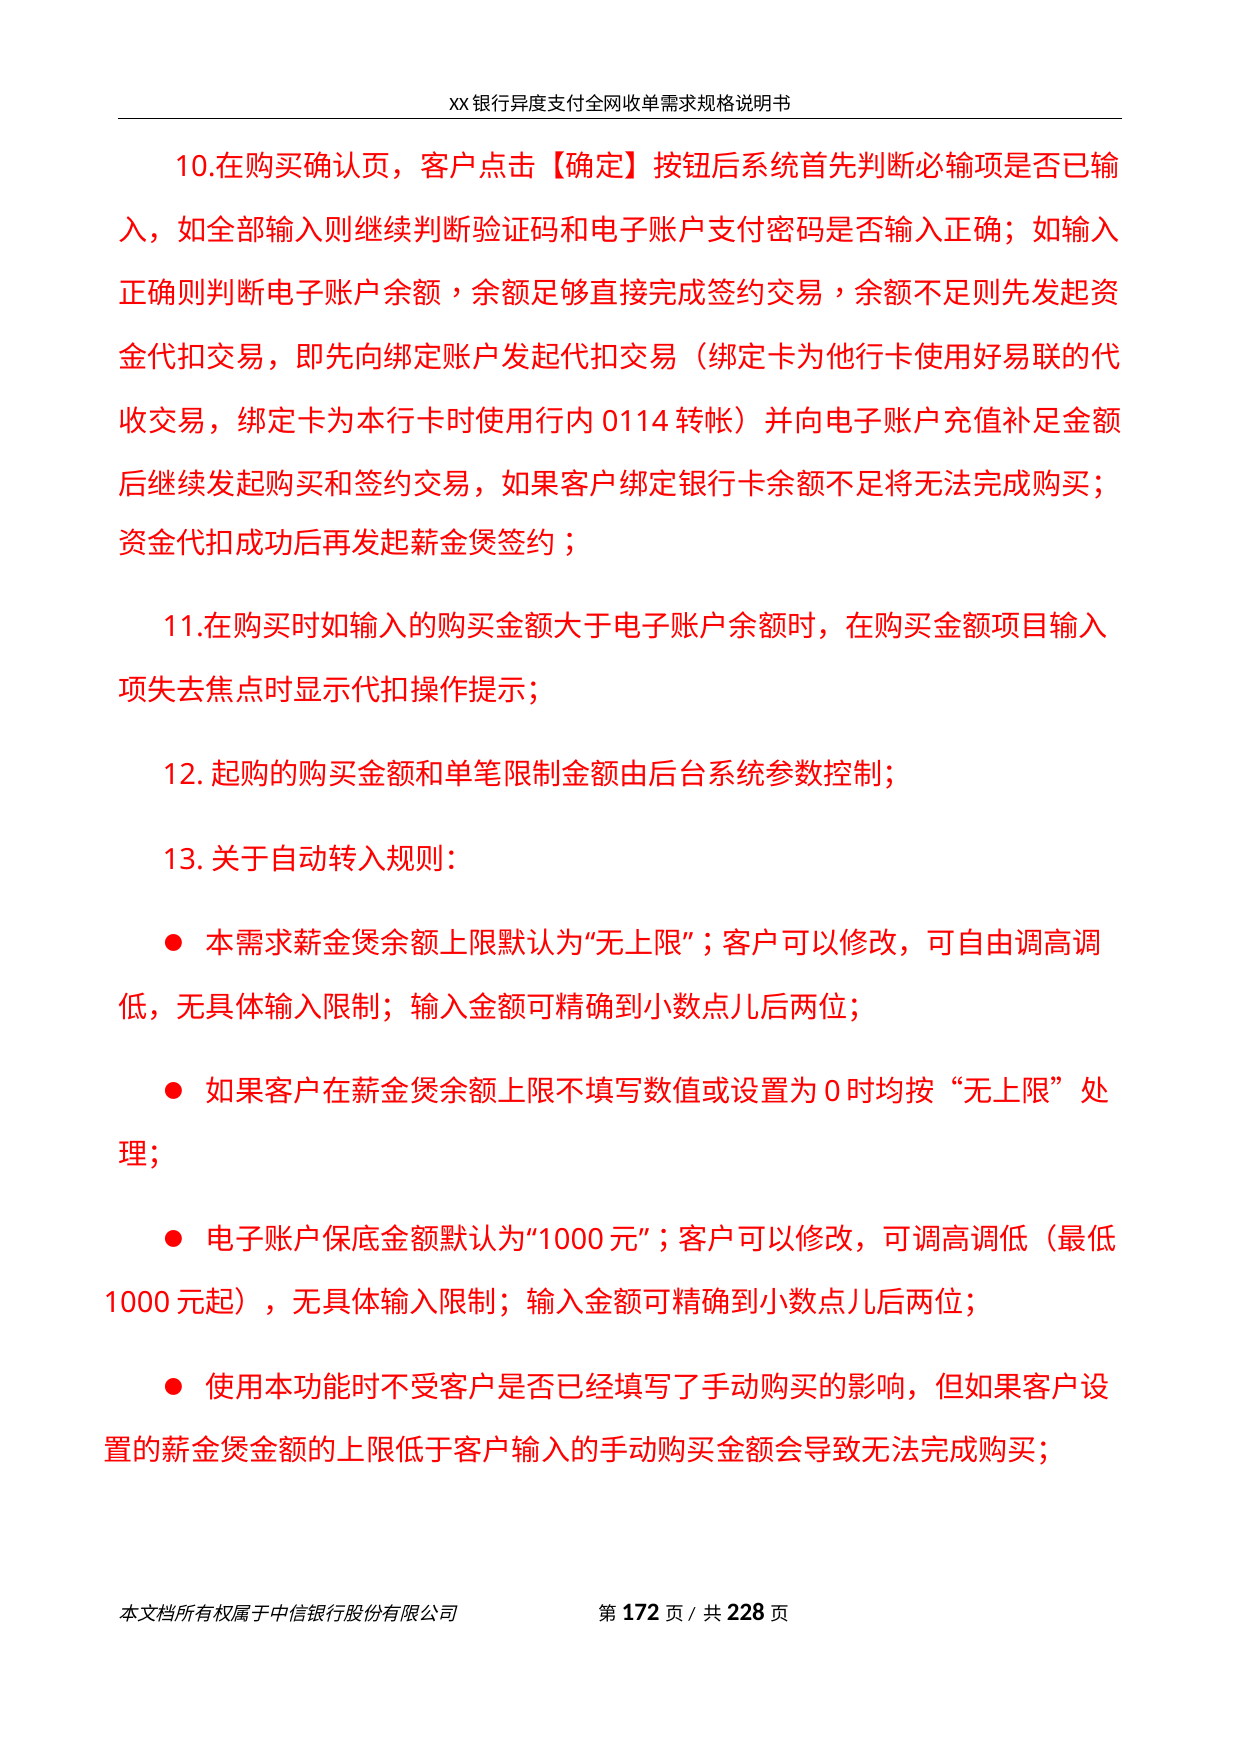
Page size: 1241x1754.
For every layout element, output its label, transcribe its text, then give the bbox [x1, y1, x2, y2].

text 13. 关于自动转入规则： [118, 835, 1122, 878]
list 本需求薪金煲余额上限默认为“无上限”；客户可以修改，可自由调高调低，无具体输入限制；输入金额可精确到小数点儿后两位； [118, 919, 1122, 1025]
text 12. 起购的购买金额和单笔限制金额由后台系统参数控制； [118, 751, 1122, 793]
list 如果客户在薪金煲余额上限不填写数值或设置为0时均按“无上限”处理； [118, 1067, 1122, 1173]
text 10.在购买确认页，客户点击【确定】按钮后系统首先判断必输项是否已输入，如全部输入则继续判断验证码和电子账户支付密码是否输入正确；如输入正确则判断电子账户余额，余额足够直接完成签约交易，余额不足则先发起资金代扣交易，即先向绑定账户发起代扣交易（绑定卡为他行卡使用好易联的代收交易，绑定卡为本行卡时使用行内0114转帐）并向电子账户充值补足金额后继续发起购买和签约交易，如果客户绑定银行卡余额不足将无法完成购买；资金代扣成功后再发起薪金煲签约； [118, 143, 1122, 562]
list 电子账户保底金额默认为“1000元”；客户可以修改，可调高调低（最低1000元起），无具体输入限制；输入金额可精确到小数点儿后两位； [103, 1215, 1122, 1321]
text 11.在购买时如输入的购买金额大于电子账户余额时，在购买金额项目输入项失去焦点时显示代扣操作提示； [118, 603, 1122, 709]
list 使用本功能时不受客户是否已经填写了手动购买的影响，但如果客户设置的薪金煲金额的上限低于客户输入的手动购买金额会导致无法完成购买； [103, 1363, 1122, 1469]
